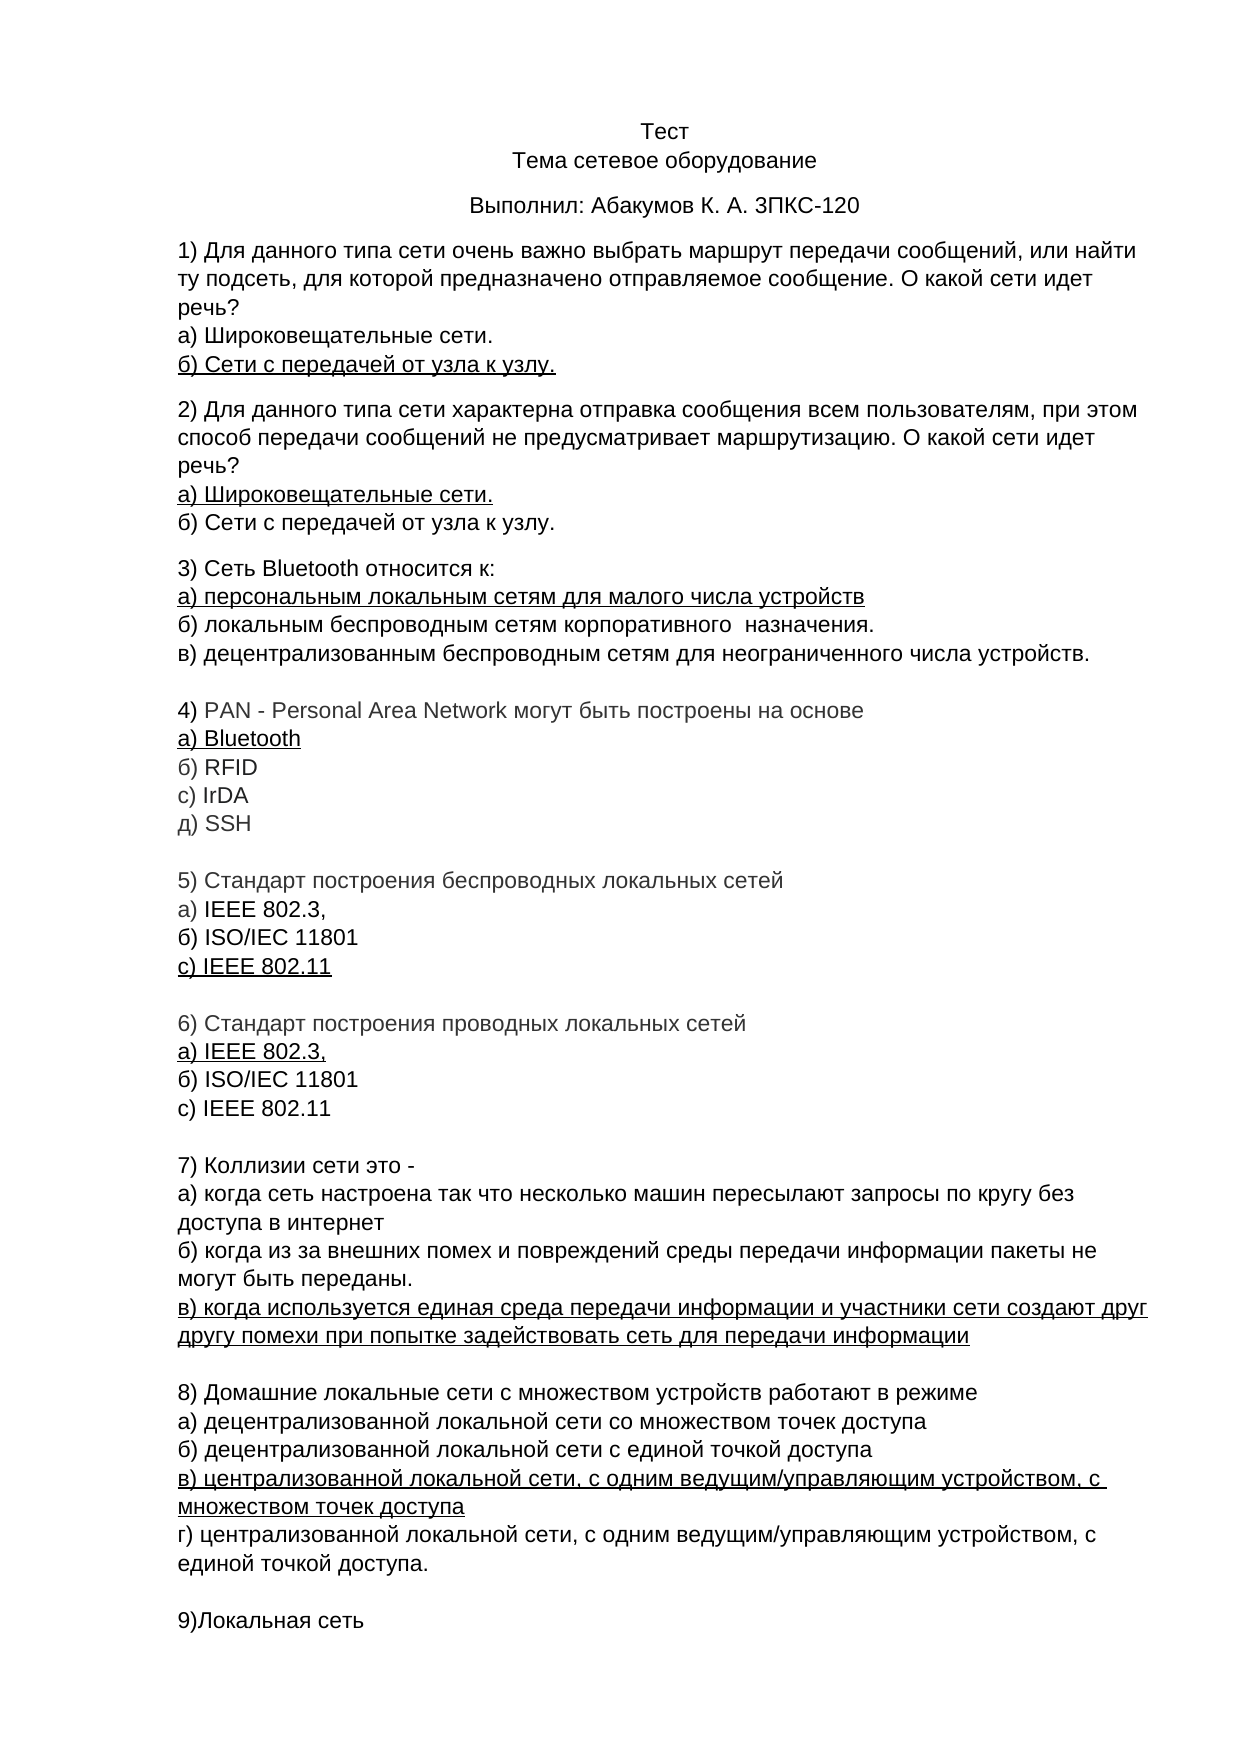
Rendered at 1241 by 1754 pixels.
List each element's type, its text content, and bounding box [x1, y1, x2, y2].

text Выполнил: Абакумов К. А. 3ПКС-120 [177, 192, 1152, 218]
text 1) Для данного типа сети очень важно выбрать маршрут передачи сообщений, или найти ту подсеть, для которой предназначено отправляемое сообщение. О какой сети идет речь? a) Широковещательные сети. б) Сети с передачей от узла к узлу. [177, 237, 1152, 377]
text Тест Тема сетевое оборудование [177, 118, 1152, 173]
text 2) Для данного типа сети характерна отправка сообщения всем пользователям, при этом способ передачи сообщений не предусматривает маршрутизацию. О какой сети идет речь? a) Широковещательные сети. б) Сети с передачей от узла к узлу. [177, 396, 1152, 536]
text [177, 554, 1152, 1633]
